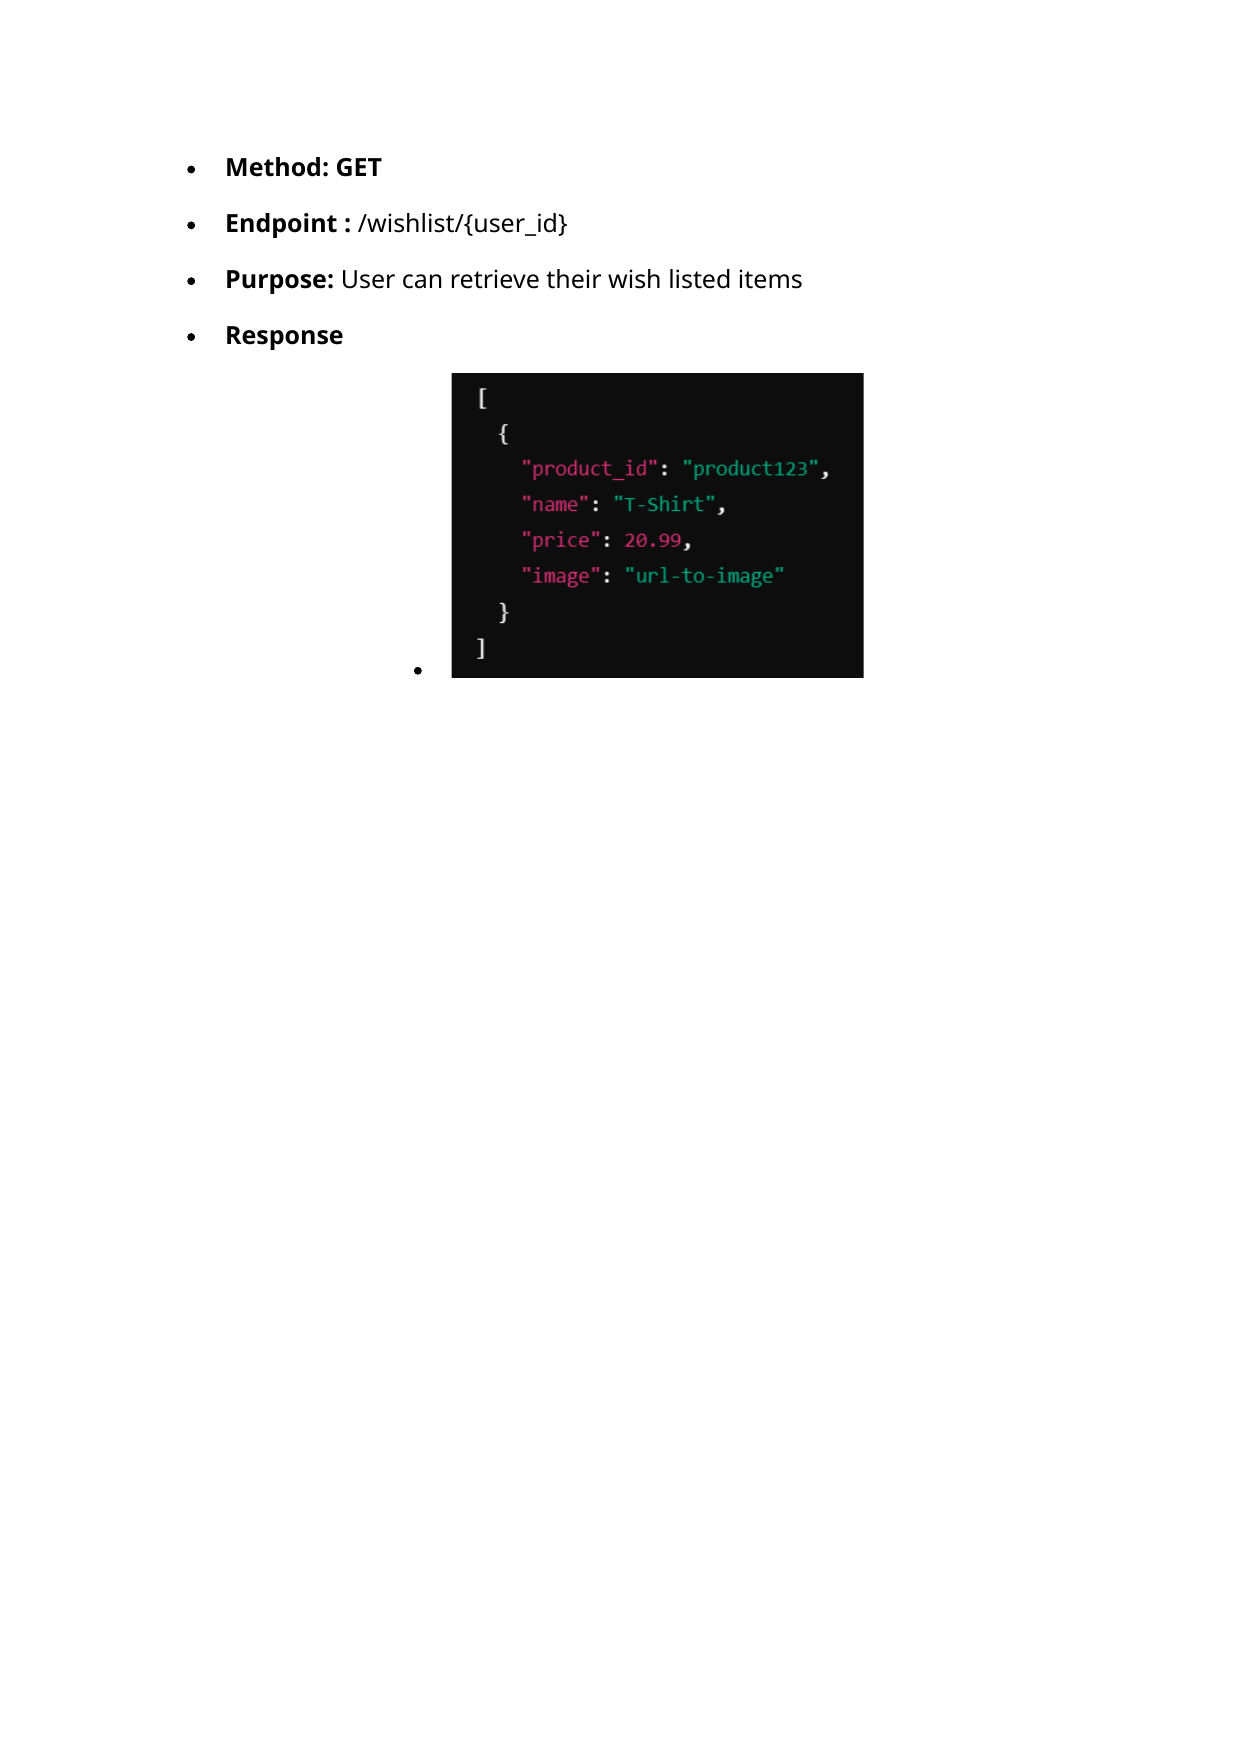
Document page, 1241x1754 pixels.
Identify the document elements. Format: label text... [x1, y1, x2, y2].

picture [451, 373, 864, 678]
list Method: GET [187, 150, 1090, 184]
list Response [187, 317, 1090, 352]
list Endpoint : /wishlist/{user_id} [187, 206, 1090, 240]
list Purpose: User can retrieve their wish listed items [187, 262, 1090, 296]
